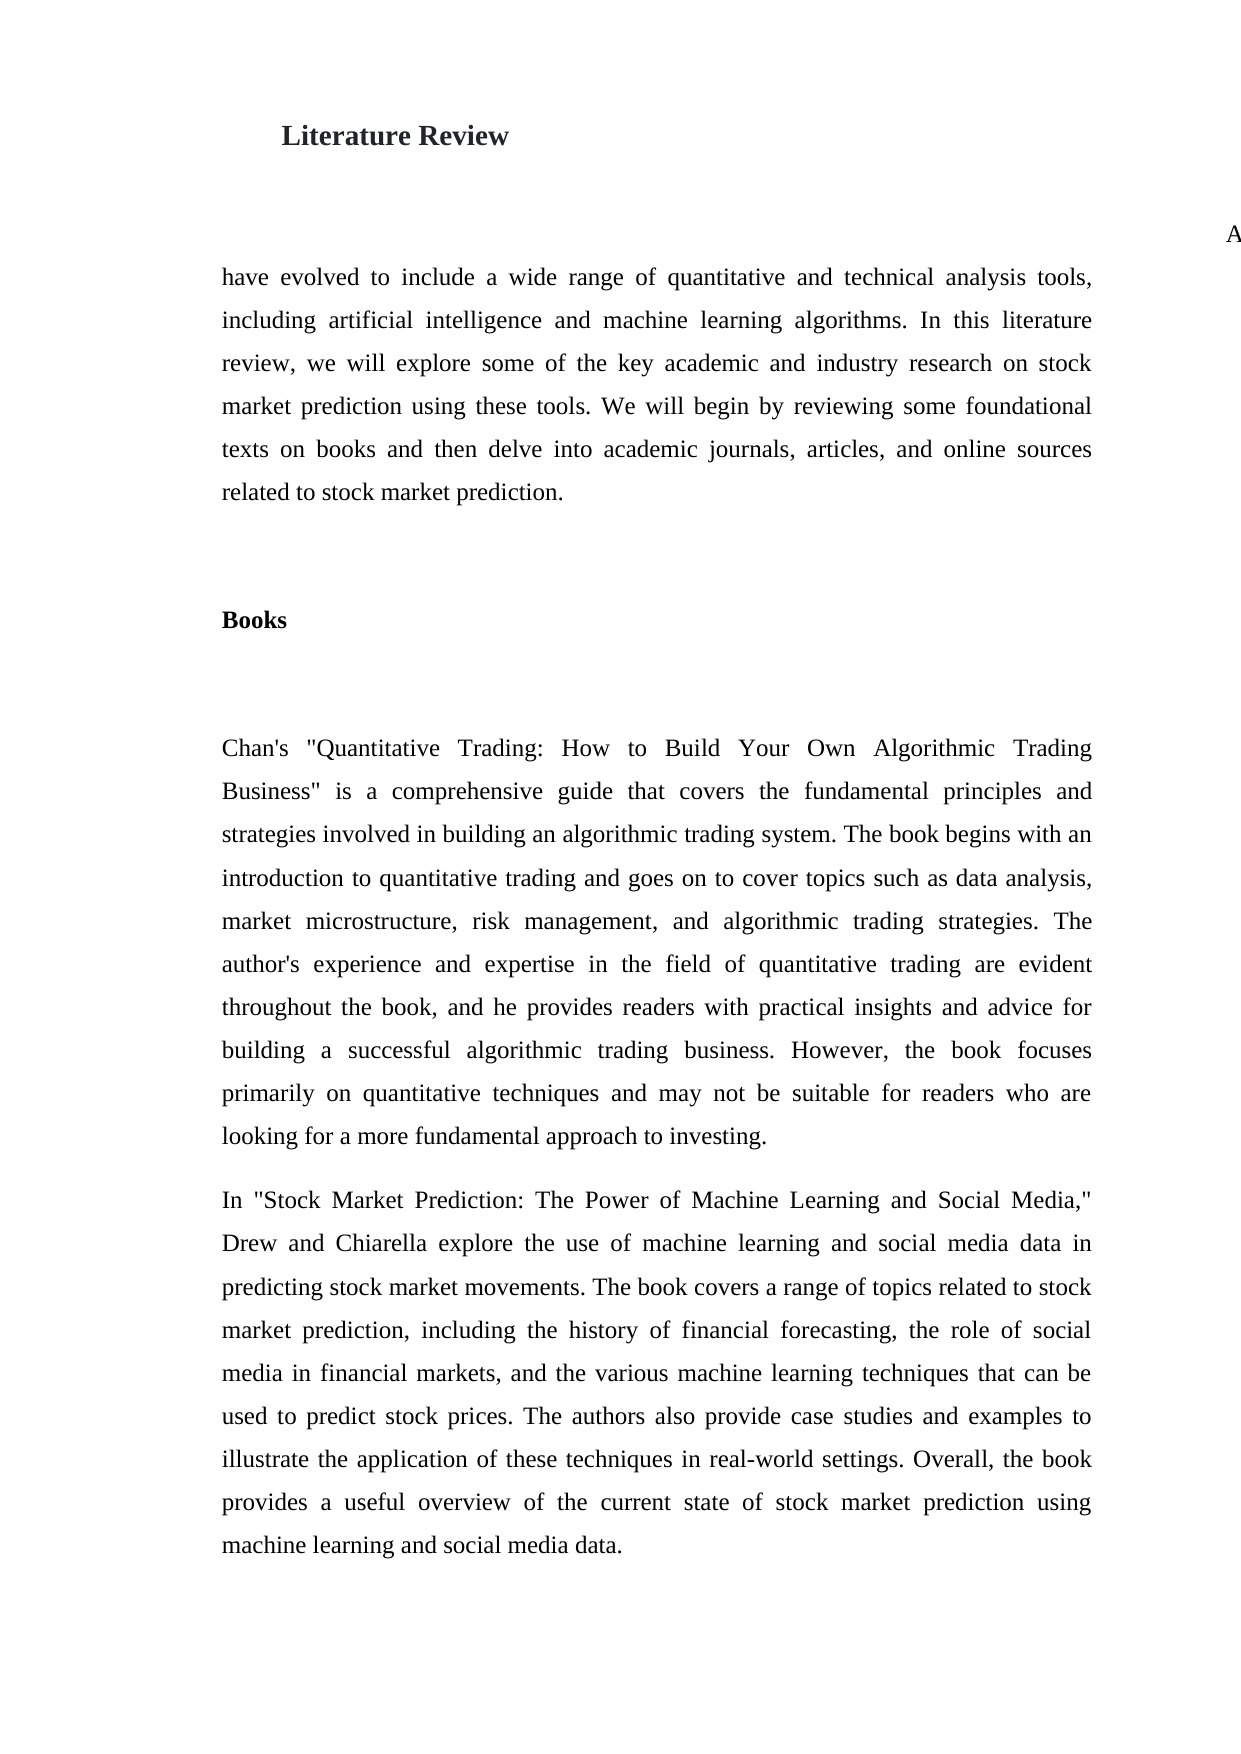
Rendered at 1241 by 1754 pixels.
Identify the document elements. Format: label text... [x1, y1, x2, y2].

text In "Stock Market Prediction: The Power of Machine Learning and Social Media," Drew and Chiarella explore the use of machine learning and social media data in predicting stock market movements. The book covers a range of topics related to stock market prediction, including the history of financial forecasting, the role of social media in financial markets, and the various machine learning techniques that can be used to predict stock prices. The authors also provide case studies and examples to illustrate the application of these techniques in real-world settings. Overall, the book provides a useful overview of the current state of stock market prediction using machine learning and social media data. [222, 1185, 1093, 1559]
subtitle Literature Review [281, 118, 1152, 152]
text Books [222, 605, 1093, 634]
text Chan's "Quantitative Trading: How to Build Your Own Algorithmic Trading Business" is a comprehensive guide that covers the fundamental principles and strategies involved in building an algorithmic trading system. The book begins with an introduction to quantitative trading and goes on to cover topics such as data analysis, market microstructure, risk management, and algorithmic trading strategies. The author's experience and expertise in the field of quantitative trading are evident throughout the book, and he provides readers with practical insights and advice for building a successful algorithmic trading business. However, the book focuses primarily on quantitative techniques and may not be suitable for readers who are looking for a more fundamental approach to investing. [222, 733, 1093, 1150]
text As the financial markets have become increasingly complex, trading and investing strategies have evolved to include a wide range of quantitative and technical analysis tools, including artificial intelligence and machine learning algorithms. In this literature review, we will explore some of the key academic and industry research on stock market prediction using these tools. We will begin by reviewing some foundational texts on books and then delve into academic journals, articles, and online sources related to stock market prediction. [222, 219, 1093, 506]
